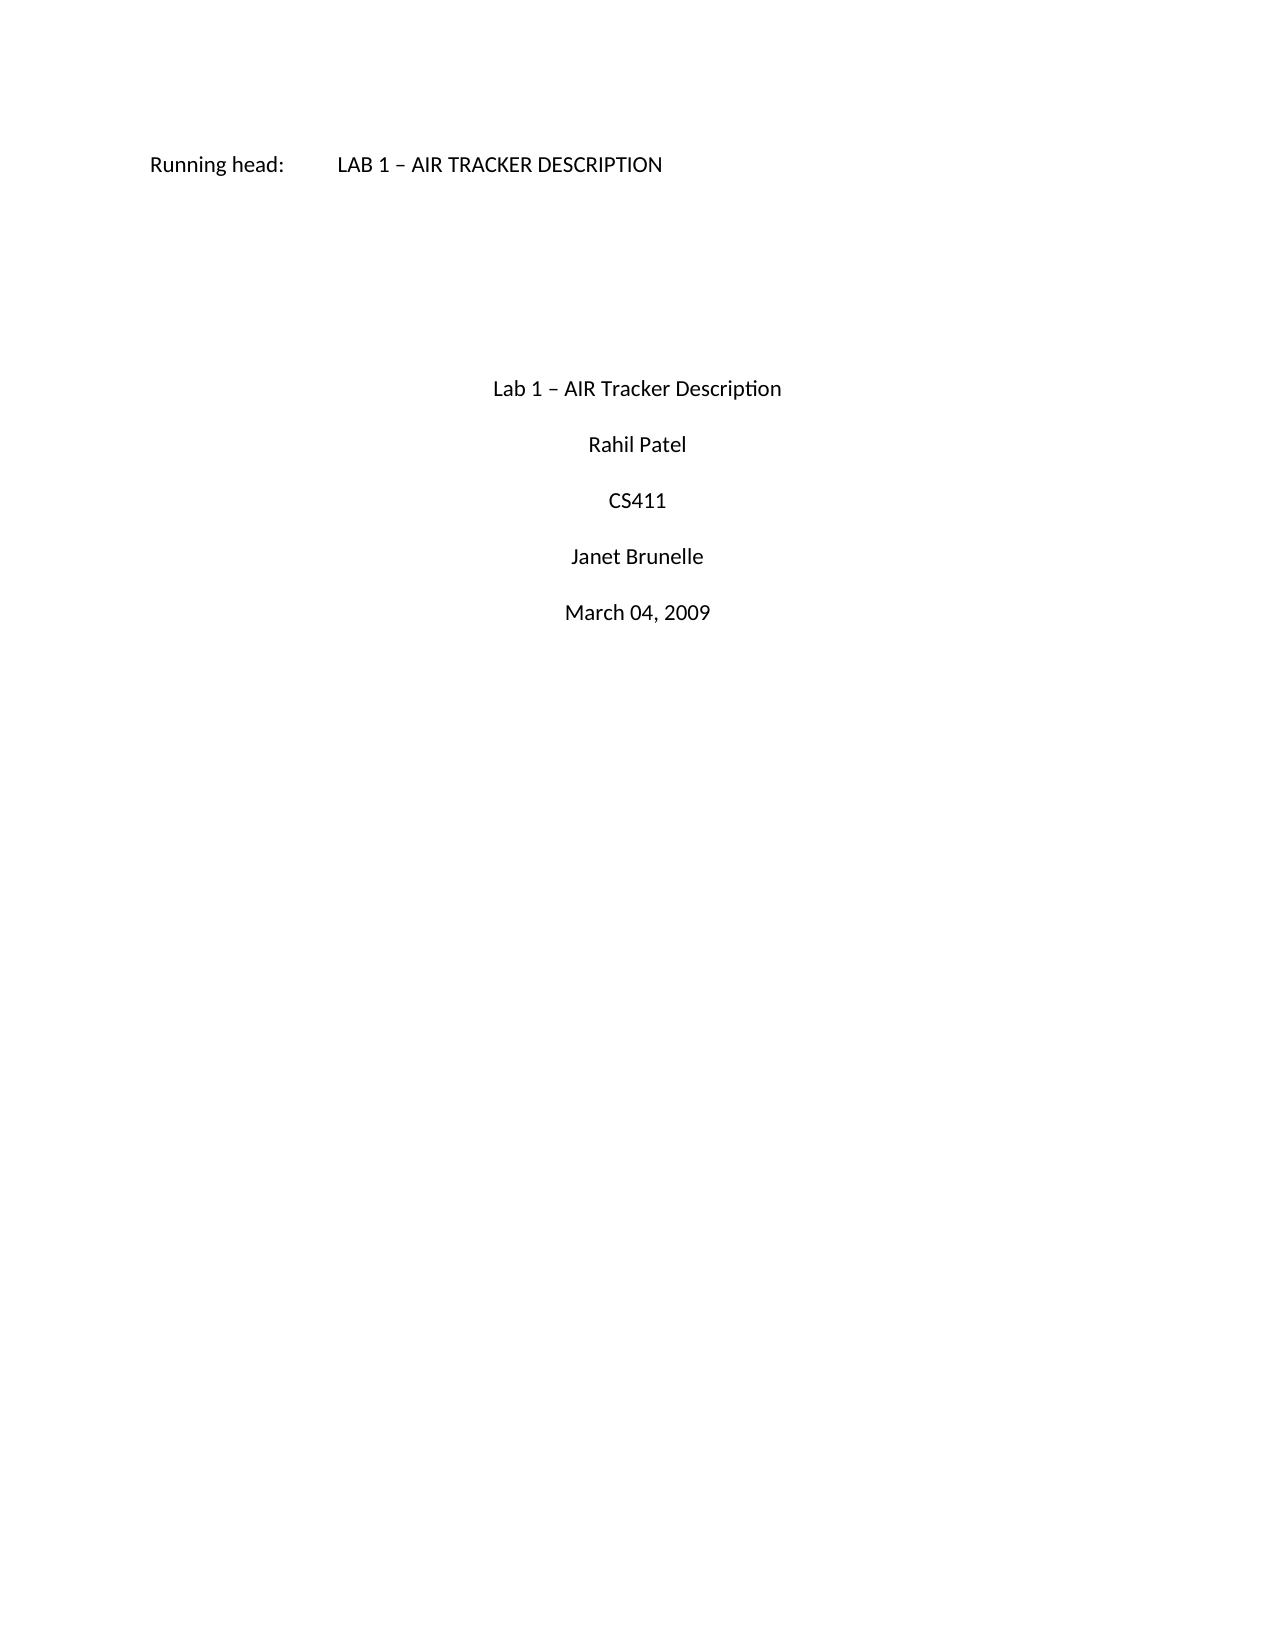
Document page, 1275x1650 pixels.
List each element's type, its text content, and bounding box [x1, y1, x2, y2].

title March 04, 2009 [150, 598, 1125, 626]
title Janet Brunelle [150, 542, 1125, 570]
title Lab 1 – AIR Tracker Description [150, 374, 1125, 402]
title CS411 [150, 486, 1125, 514]
text LAB 1 – AIR TRACKER description [150, 150, 1125, 178]
title Rahil Patel [150, 430, 1125, 458]
